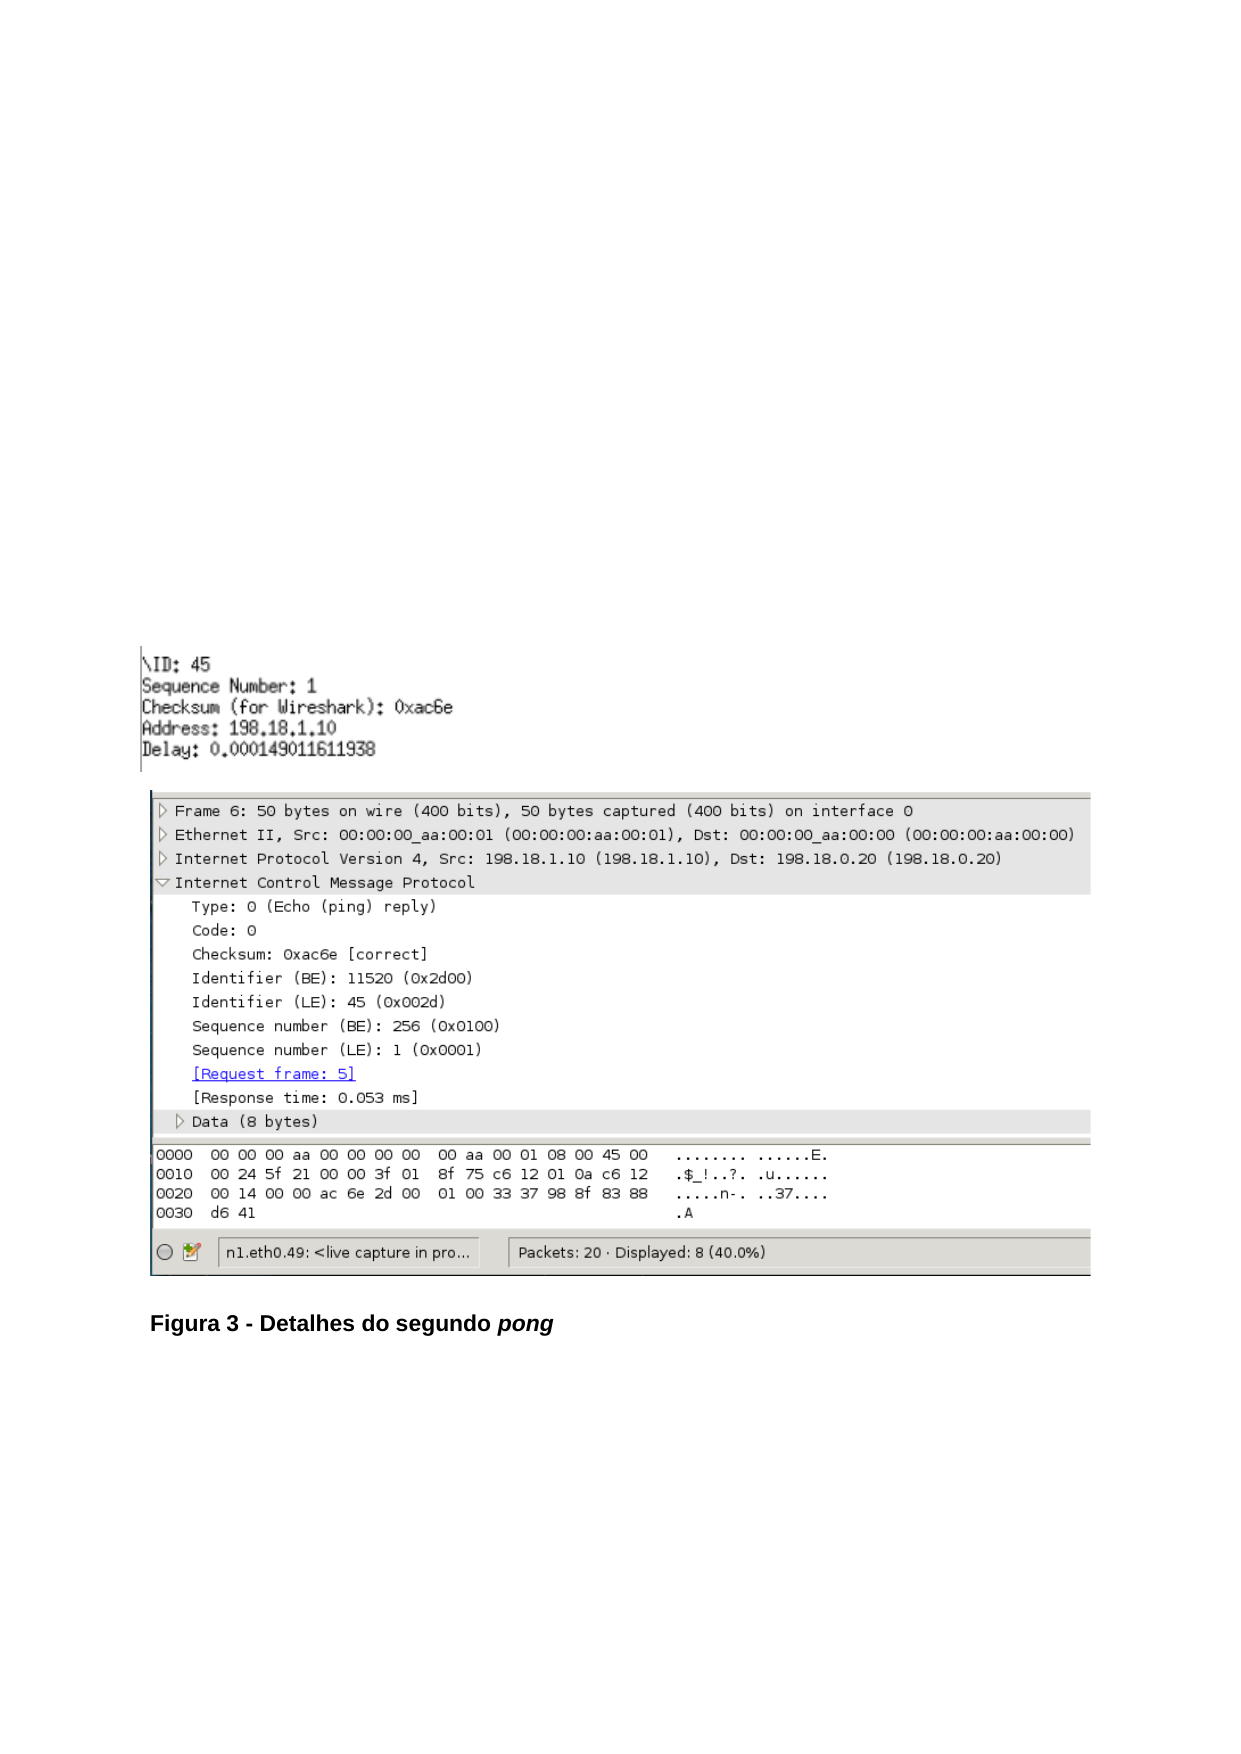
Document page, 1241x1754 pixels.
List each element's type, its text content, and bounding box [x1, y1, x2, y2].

text Figura 3 - Detalhes do segundo pong [150, 1310, 1090, 1336]
picture [140, 646, 479, 772]
picture [150, 790, 1091, 1276]
